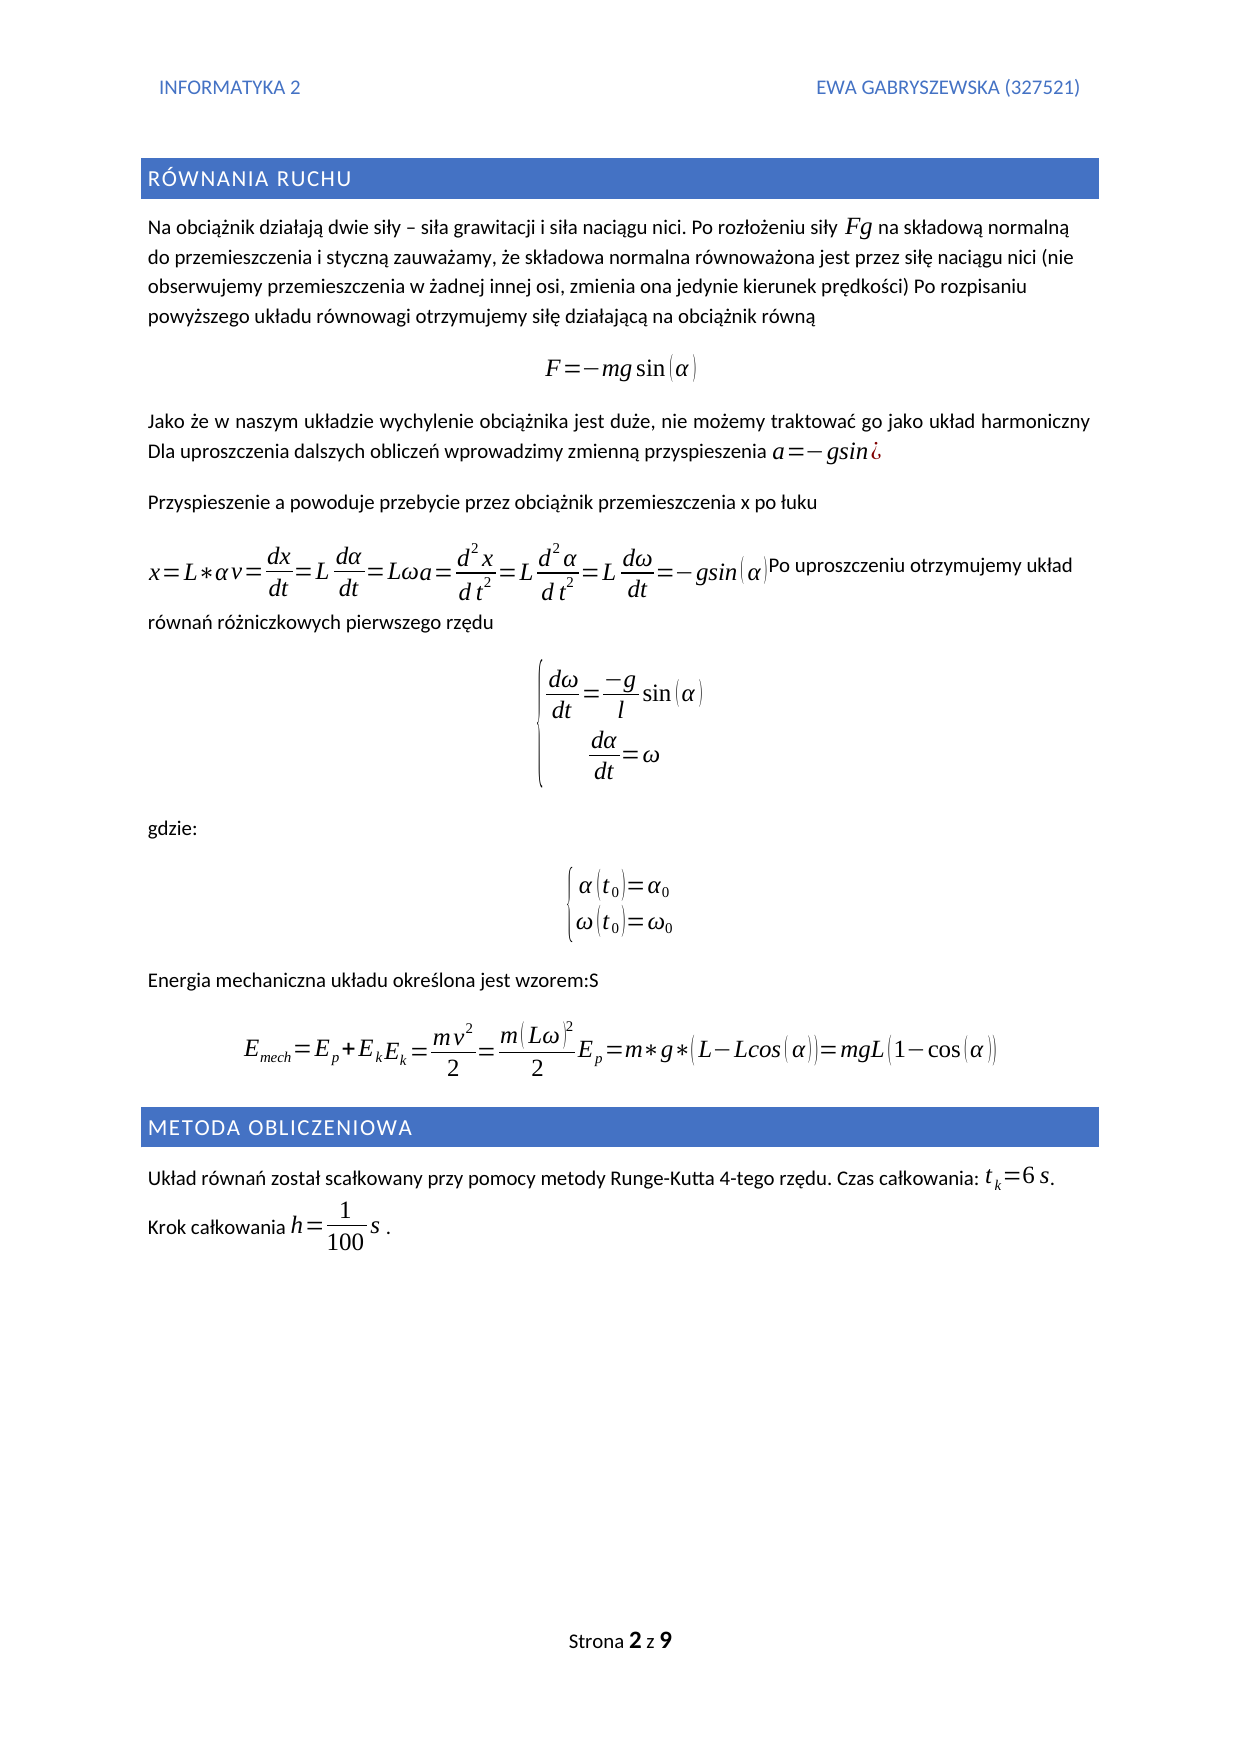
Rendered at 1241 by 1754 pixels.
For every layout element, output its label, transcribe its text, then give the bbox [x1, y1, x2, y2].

text Układ równań został scałkowany przy pomocy metody Runge-Kutta 4-tego rzędu. Czas całkowania: . Krok całkowania . [148, 1162, 1092, 1256]
subtitle Metoda obliczeniowa [148, 1113, 1092, 1141]
text Po uproszczeniu otrzymujemy układ równań różniczkowych pierwszego rzędu [148, 539, 1092, 635]
subtitle Równania ruchu [148, 164, 1092, 192]
text gdzie: [148, 815, 1092, 840]
text Energia mechaniczna układu określona jest wzorem:S [148, 967, 1092, 993]
text Jako że w naszym układzie wychylenie obciążnika jest duże, nie możemy traktować go jako układ harmoniczny Dla uproszczenia dalszych obliczeń wprowadzimy zmienną przyspieszenia [148, 408, 1092, 465]
text Na obciążnik działają dwie siły – siła grawitacji i siła naciągu nici. Po rozłożeniu siły na składową normalną do przemieszczenia i styczną zauważamy, że składowa normalna równoważona jest przez siłę naciągu nici (nie obserwujemy przemieszczenia w żadnej innej osi, zmienia ona jedynie kierunek prędkości) Po rozpisaniu powyższego układu równowagi otrzymujemy siłę działającą na obciążnik równą [148, 213, 1092, 328]
text Przyspieszenie a powoduje przebycie przez obciążnik przemieszczenia x po łuku [148, 489, 1092, 515]
